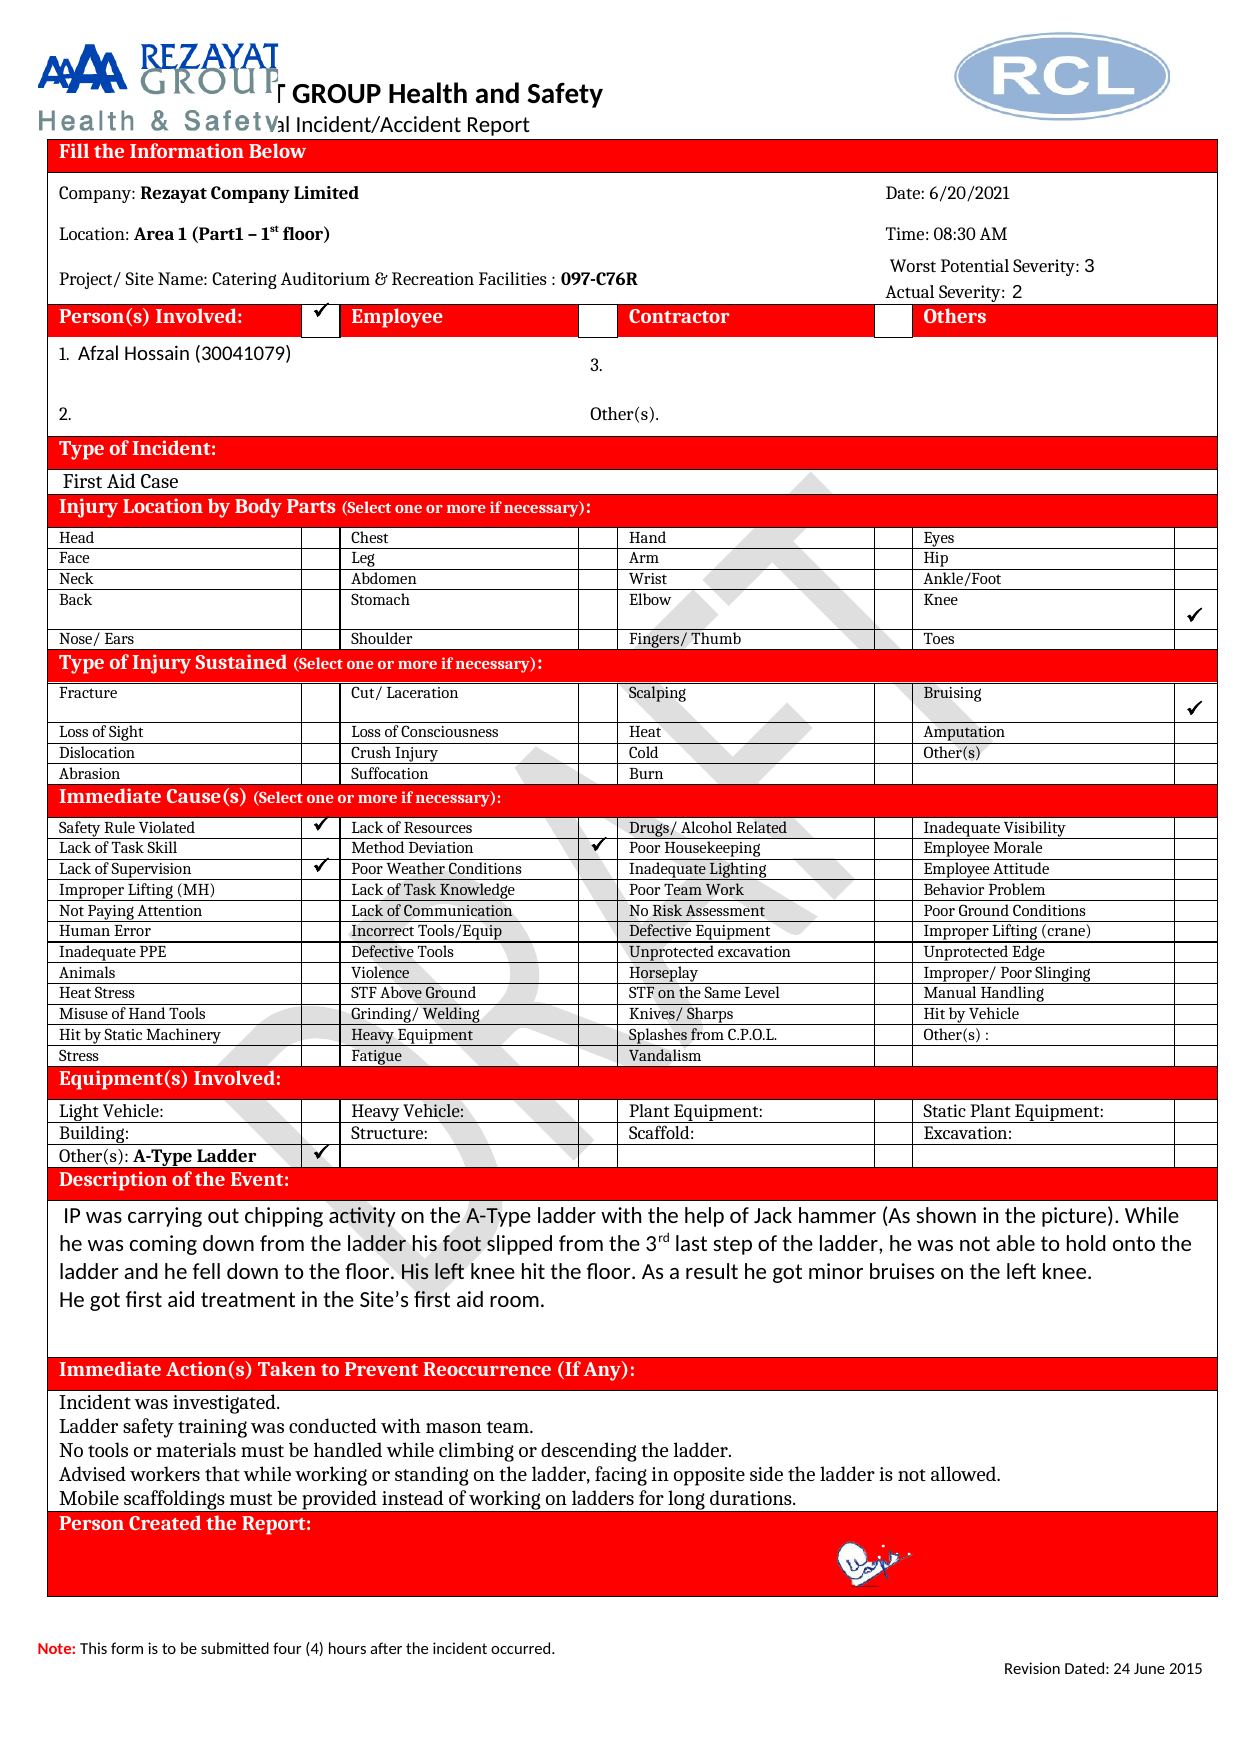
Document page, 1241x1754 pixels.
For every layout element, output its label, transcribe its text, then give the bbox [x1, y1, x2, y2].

table_cell [1175, 590, 1217, 628]
table_cell [1175, 818, 1217, 838]
table_cell [579, 549, 617, 569]
table_cell [302, 963, 339, 983]
table_cell Horseplay [618, 963, 874, 983]
table_cell Leg [341, 549, 578, 569]
table_cell Worst Potential Severity: Actual Severity: [874, 255, 1217, 303]
table_cell Cut/ Laceration [341, 684, 578, 722]
table_cell [875, 963, 912, 983]
table_cell Splashes from C.P.O.L. [618, 1025, 874, 1045]
table_cell [875, 549, 912, 569]
table_cell [913, 1046, 1174, 1066]
table_cell [579, 984, 617, 1004]
table_cell Time: 08:30 AM [874, 213, 1217, 255]
table_cell [579, 880, 617, 900]
table_cell Project/ Site Name: Catering Auditorium & Recreation Facilities : 097-C76R [48, 255, 874, 303]
table_cell Immediate Cause(s) (Select one or more if necessary): [48, 785, 1217, 817]
table_cell [302, 744, 339, 763]
table_cell [1175, 1005, 1217, 1024]
table_cell [302, 1046, 339, 1066]
table_cell [302, 590, 339, 628]
table_cell Lack of Communication [341, 901, 578, 921]
table_cell [875, 1100, 912, 1122]
table_cell Poor Housekeeping [618, 839, 874, 858]
table_cell [302, 764, 339, 784]
table_cell Crush Injury [341, 744, 578, 763]
table_cell [579, 684, 617, 722]
table_cell 2. [48, 394, 579, 436]
table_cell Loss of Sight [48, 723, 301, 742]
table_cell [302, 943, 339, 962]
table_cell [875, 860, 912, 879]
table_cell [875, 590, 912, 628]
table_cell Fatigue [341, 1046, 578, 1066]
table_cell [302, 901, 339, 921]
table_cell Scaffold: [618, 1123, 874, 1144]
picture [37, 43, 278, 132]
table_cell Hit by Vehicle [913, 1005, 1174, 1024]
table_cell [1175, 723, 1217, 742]
table_cell Employee Attitude [913, 860, 1174, 879]
table_cell [579, 1025, 617, 1045]
table_cell Heat [618, 723, 874, 742]
table_cell [302, 549, 339, 569]
table_cell STF Above Ground [341, 984, 578, 1004]
table_cell [302, 723, 339, 742]
table_cell [875, 943, 912, 962]
table_cell Equipment(s) Involved: [48, 1067, 1217, 1099]
table_cell [302, 1025, 339, 1045]
table_cell Fracture [48, 684, 301, 722]
table_cell Shoulder [341, 630, 578, 649]
table_cell Method Deviation [341, 839, 578, 858]
table_cell Incorrect Tools/Equip [341, 922, 578, 941]
table_cell [1175, 984, 1217, 1004]
table_cell [579, 764, 617, 784]
table_cell Description of the Event: [48, 1168, 1217, 1200]
table_cell [1175, 764, 1217, 784]
table_cell Unprotected excavation [618, 943, 874, 962]
table_cell Improper Lifting (crane) [913, 922, 1174, 941]
table_header Fill the Information Below [48, 140, 1217, 172]
table_cell Poor Weather Conditions [341, 860, 578, 879]
table_cell Knee [913, 590, 1174, 628]
table_cell [1175, 744, 1217, 763]
table_cell [579, 1005, 617, 1024]
table_cell [875, 901, 912, 921]
picture [824, 1519, 1018, 1596]
table_cell Animals [48, 963, 301, 983]
table_cell [1175, 880, 1217, 900]
table_cell [875, 723, 912, 742]
table_cell Arm [618, 549, 874, 569]
table_cell Behavior Problem [913, 880, 1174, 900]
table_cell [875, 1123, 912, 1144]
table_cell Other(s): A-Type Ladder [48, 1145, 301, 1167]
table_cell Other(s) : [913, 1025, 1174, 1045]
table_cell Bruising [913, 684, 1174, 722]
table_cell Lack of Task Knowledge [341, 880, 578, 900]
table_cell [579, 723, 617, 742]
table_cell [302, 1100, 339, 1122]
table_cell Drugs/ Alcohol Related [618, 818, 874, 838]
table_cell [302, 839, 339, 858]
table_cell [579, 590, 617, 628]
table_cell IP was carrying out chipping activity on the A-Type ladder with the help of Jack hammer (As shown in the picture). While he was coming down from the ladder his foot slipped from the 3rd last step of the ladder, he was not able to hold onto the ladder and he fell down to the floor. His left knee hit the floor. As a result he got minor bruises on the left knee. He got first aid treatment in the Site’s first aid room. [48, 1201, 1217, 1357]
table_cell Safety Rule Violated [48, 818, 301, 838]
table_cell Incident was investigated. Ladder safety training was conducted with mason team. No tools or materials must be handled while climbing or descending the ladder. Advised workers that while working or standing on the ladder, facing in opposite side the ladder is not allowed. Mobile scaffoldings must be provided instead of working on ladders for long durations. [48, 1391, 1217, 1511]
table_cell Type of Injury Sustained (Select one or more if necessary): [48, 650, 1217, 682]
table_cell [1175, 1100, 1217, 1122]
table_cell [341, 1145, 578, 1167]
table_cell Abrasion [48, 764, 301, 784]
table_cell Chest [341, 528, 578, 548]
table_cell Scalping [618, 684, 874, 722]
table_cell Poor Ground Conditions [913, 901, 1174, 921]
table_cell Dislocation [48, 744, 301, 763]
table_cell [875, 764, 912, 784]
table_cell [1175, 570, 1217, 589]
table_cell Elbow [618, 590, 874, 628]
table_cell Stomach [341, 590, 578, 628]
table_cell Abdomen [341, 570, 578, 589]
table_cell [875, 839, 912, 858]
table_cell [875, 880, 912, 900]
table_cell [1175, 1145, 1217, 1167]
table_cell [302, 984, 339, 1004]
table_cell [579, 744, 617, 763]
table_cell Lack of Resources [341, 818, 578, 838]
table_cell Lack of Supervision [48, 860, 301, 879]
table_cell Inadequate Lighting [618, 860, 874, 879]
table_cell [302, 570, 339, 589]
table_cell Suffocation [341, 764, 578, 784]
table_cell [1175, 630, 1217, 649]
table_cell Ankle/Foot [913, 570, 1174, 589]
table_cell [302, 1005, 339, 1024]
table_cell [579, 1123, 617, 1144]
table_cell [1175, 1025, 1217, 1045]
table_cell Violence [341, 963, 578, 983]
table_cell STF on the Same Level [618, 984, 874, 1004]
table_cell Light Vehicle: [48, 1100, 301, 1122]
table_cell Others [913, 305, 1190, 337]
table_cell Static Plant Equipment: [913, 1100, 1174, 1122]
table_cell [913, 764, 1174, 784]
table_cell Wrist [618, 570, 874, 589]
table_cell [875, 528, 912, 548]
table_cell [579, 901, 617, 921]
table_cell [302, 1145, 339, 1167]
table_cell [302, 818, 339, 838]
table_cell [302, 684, 339, 722]
table_cell [302, 880, 339, 900]
table_cell Building: [48, 1123, 301, 1144]
table_cell [875, 1046, 912, 1066]
table_cell [302, 528, 339, 548]
table_cell [875, 1005, 912, 1024]
table_cell Type of Incident: [48, 437, 1217, 469]
table_cell Face [48, 549, 301, 569]
table_cell [1175, 943, 1217, 962]
table_cell Immediate Action(s) Taken to Prevent Reoccurrence (If Any): [48, 1358, 1217, 1390]
table_cell [579, 1100, 617, 1122]
table_cell [302, 630, 339, 649]
table_cell [302, 305, 339, 337]
table_cell [48, 470, 1217, 494]
table_cell [1175, 528, 1217, 548]
table_cell Person(s) Involved: [48, 305, 301, 337]
table_cell Loss of Consciousness [341, 723, 578, 742]
table_cell Location: Area 1 (Part1 – 1st floor) [48, 213, 874, 255]
table_cell Defective Equipment [618, 922, 874, 941]
table_cell [875, 744, 912, 763]
table_cell [579, 528, 617, 548]
table_cell Injury Location by Body Parts (Select one or more if necessary): [48, 495, 1217, 527]
table_cell Grinding/ Welding [341, 1005, 578, 1024]
table_cell 3. [579, 337, 1217, 394]
table_cell Poor Team Work [618, 880, 874, 900]
table_cell Knives/ Sharps [618, 1005, 874, 1024]
table_cell [302, 1123, 339, 1144]
picture [953, 31, 1171, 121]
table_cell [1190, 305, 1217, 337]
table_cell Structure: [341, 1123, 578, 1144]
table_cell Toes [913, 630, 1174, 649]
table_cell [579, 922, 617, 941]
table_cell Employee Morale [913, 839, 1174, 858]
table_cell Fingers/ Thumb [618, 630, 874, 649]
table_cell Stress [48, 1046, 301, 1066]
table_cell Other(s) [913, 744, 1174, 763]
table_cell [1175, 684, 1217, 722]
table_cell [579, 1046, 617, 1066]
table_cell Head [48, 528, 301, 548]
table_cell Nose/ Ears [48, 630, 301, 649]
table_cell [1175, 549, 1217, 569]
table_cell [875, 630, 912, 649]
table_cell Plant Equipment: [618, 1100, 874, 1122]
table_cell Burn [618, 764, 874, 784]
table_cell [579, 305, 617, 337]
table_cell [875, 984, 912, 1004]
table_cell [579, 630, 617, 649]
table_cell Eyes [913, 528, 1174, 548]
table_cell Company: Rezayat Company Limited [48, 173, 874, 213]
table_cell Inadequate PPE [48, 943, 301, 962]
table_cell [1175, 963, 1217, 983]
table_cell [579, 818, 617, 838]
table_cell [875, 305, 912, 337]
table_cell Manual Handling [913, 984, 1174, 1004]
table_cell Excavation: [913, 1123, 1174, 1144]
table_cell [579, 839, 617, 858]
table_cell Lack of Task Skill [48, 839, 301, 858]
table_cell Contractor [618, 305, 874, 337]
table_cell [1175, 1123, 1217, 1144]
table_cell [302, 860, 339, 879]
table_cell 1. Afzal Hossain (30041079) [48, 337, 579, 394]
table_cell Heavy Vehicle: [341, 1100, 578, 1122]
table_cell Misuse of Hand Tools [48, 1005, 301, 1024]
table_cell Back [48, 590, 301, 628]
table_cell Heavy Equipment [341, 1025, 578, 1045]
table_cell Improper/ Poor Slinging [913, 963, 1174, 983]
table_cell Date: [874, 173, 1217, 213]
table_cell Defective Tools [341, 943, 578, 962]
table_cell Neck [48, 570, 301, 589]
table_cell [913, 1145, 1174, 1167]
table_cell Improper Lifting (MH) [48, 880, 301, 900]
table_cell [618, 1145, 874, 1167]
table_cell [875, 570, 912, 589]
table_cell [875, 922, 912, 941]
table_cell Employee [341, 305, 578, 337]
table_cell [1175, 839, 1217, 858]
table_cell [875, 1025, 912, 1045]
table_cell [1175, 860, 1217, 879]
table_cell Hand [618, 528, 874, 548]
table_cell [302, 922, 339, 941]
table_cell [1175, 901, 1217, 921]
table_cell Inadequate Visibility [913, 818, 1174, 838]
table_cell Person Created the Report: [48, 1512, 1217, 1596]
table_cell [579, 860, 617, 879]
table_cell Other(s). [579, 394, 1217, 436]
table_cell Hip [913, 549, 1174, 569]
table_cell Cold [618, 744, 874, 763]
table_cell Amputation [913, 723, 1174, 742]
table_cell [875, 684, 912, 722]
table_cell Unprotected Edge [913, 943, 1174, 962]
table_cell [1175, 1046, 1217, 1066]
table_cell Heat Stress [48, 984, 301, 1004]
table_cell [579, 943, 617, 962]
table_cell [1175, 922, 1217, 941]
table_cell [579, 570, 617, 589]
table_cell [579, 963, 617, 983]
table_cell Vandalism [618, 1046, 874, 1066]
table_cell [579, 1145, 617, 1167]
table_cell Human Error [48, 922, 301, 941]
table_cell No Risk Assessment [618, 901, 874, 921]
table_cell [875, 1145, 912, 1167]
table_cell Hit by Static Machinery [48, 1025, 301, 1045]
table_cell [875, 818, 912, 838]
table_cell Not Paying Attention [48, 901, 301, 921]
